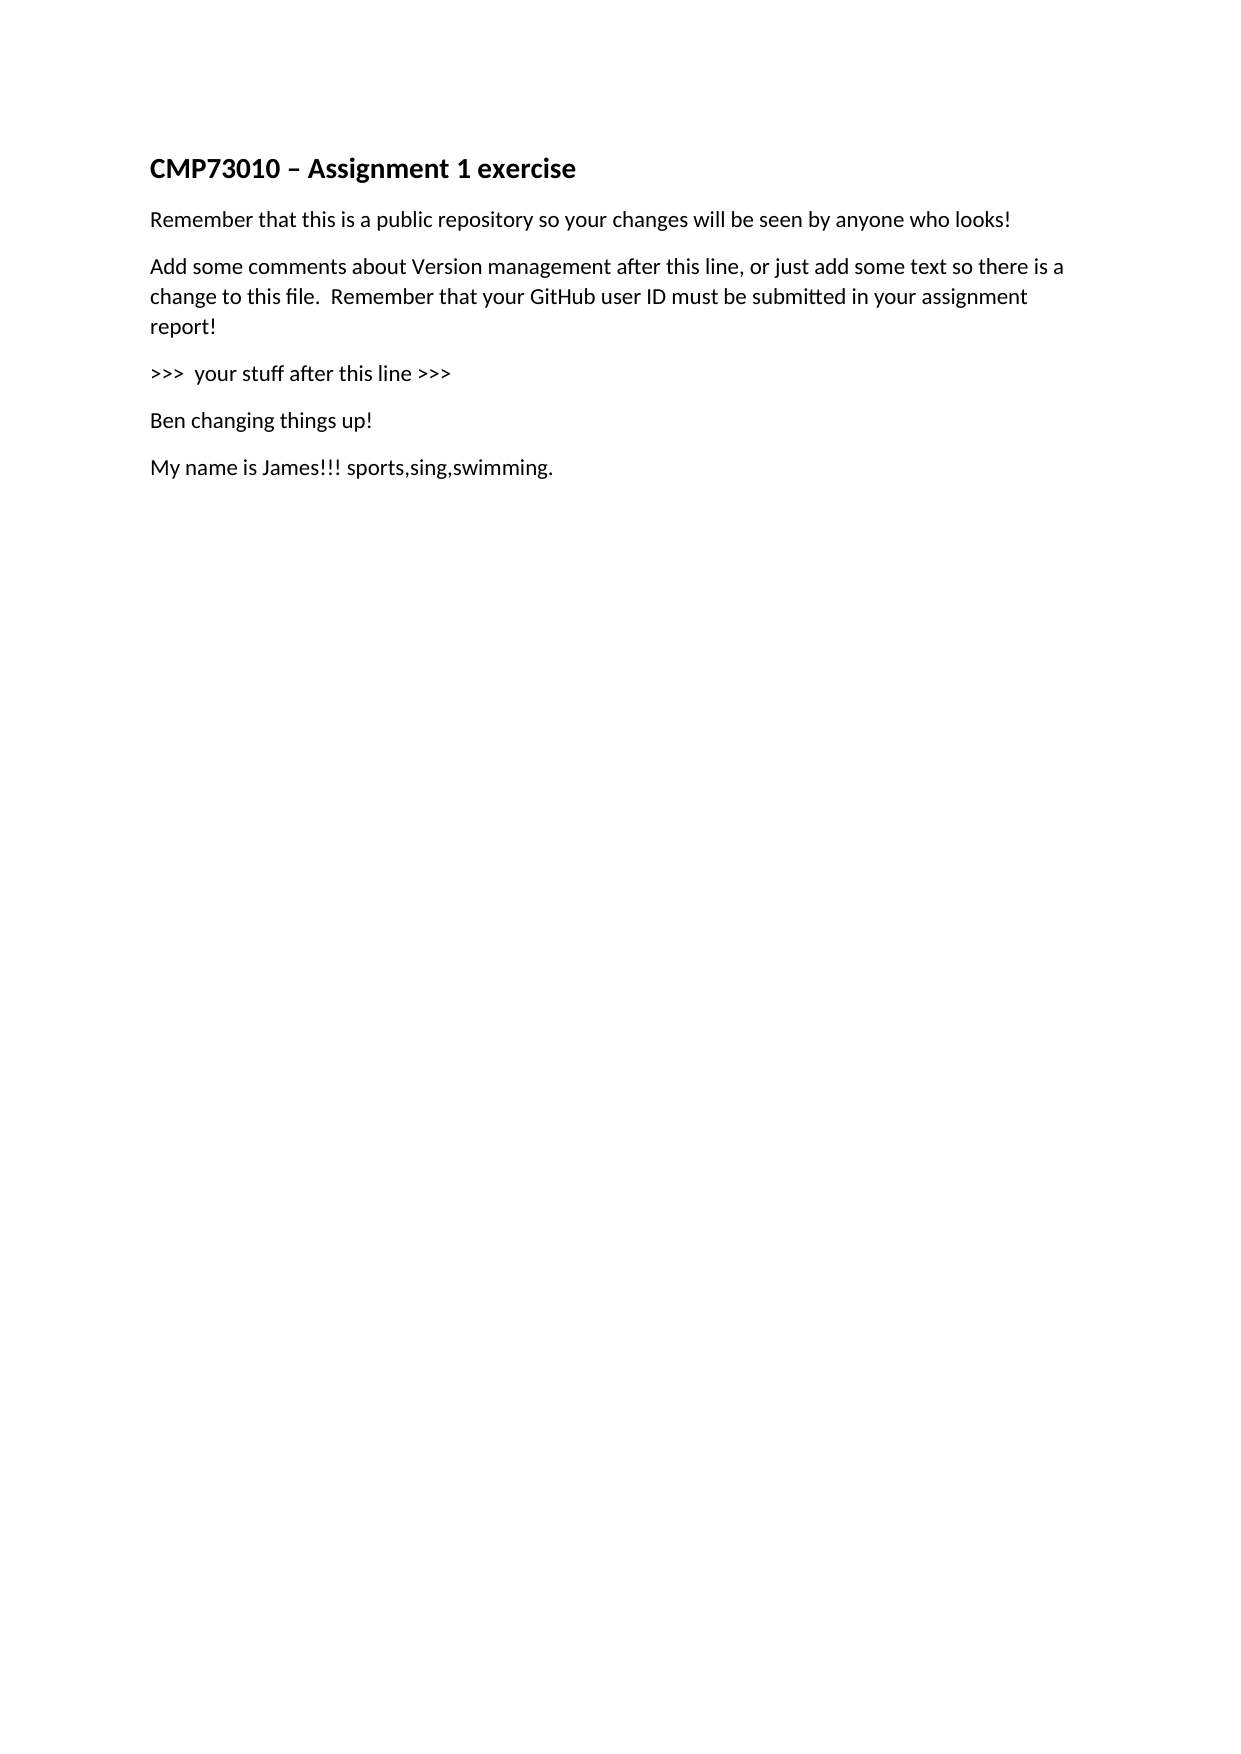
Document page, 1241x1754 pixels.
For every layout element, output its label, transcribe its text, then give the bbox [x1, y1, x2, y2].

text Ben changing things up! [150, 406, 1090, 434]
text Add some comments about Version management after this line, or just add some text so there is a change to this file. Remember that your GitHub user ID must be submitted in your assignment report! [150, 252, 1090, 340]
text CMP73010 – Assignment 1 exercise [150, 150, 1090, 186]
text My name is James!!! sports,sing,swimming. [150, 453, 1090, 481]
text >>> your stuff after this line >>> [150, 359, 1090, 387]
text Remember that this is a public repository so your changes will be seen by anyone who looks! [150, 205, 1090, 233]
